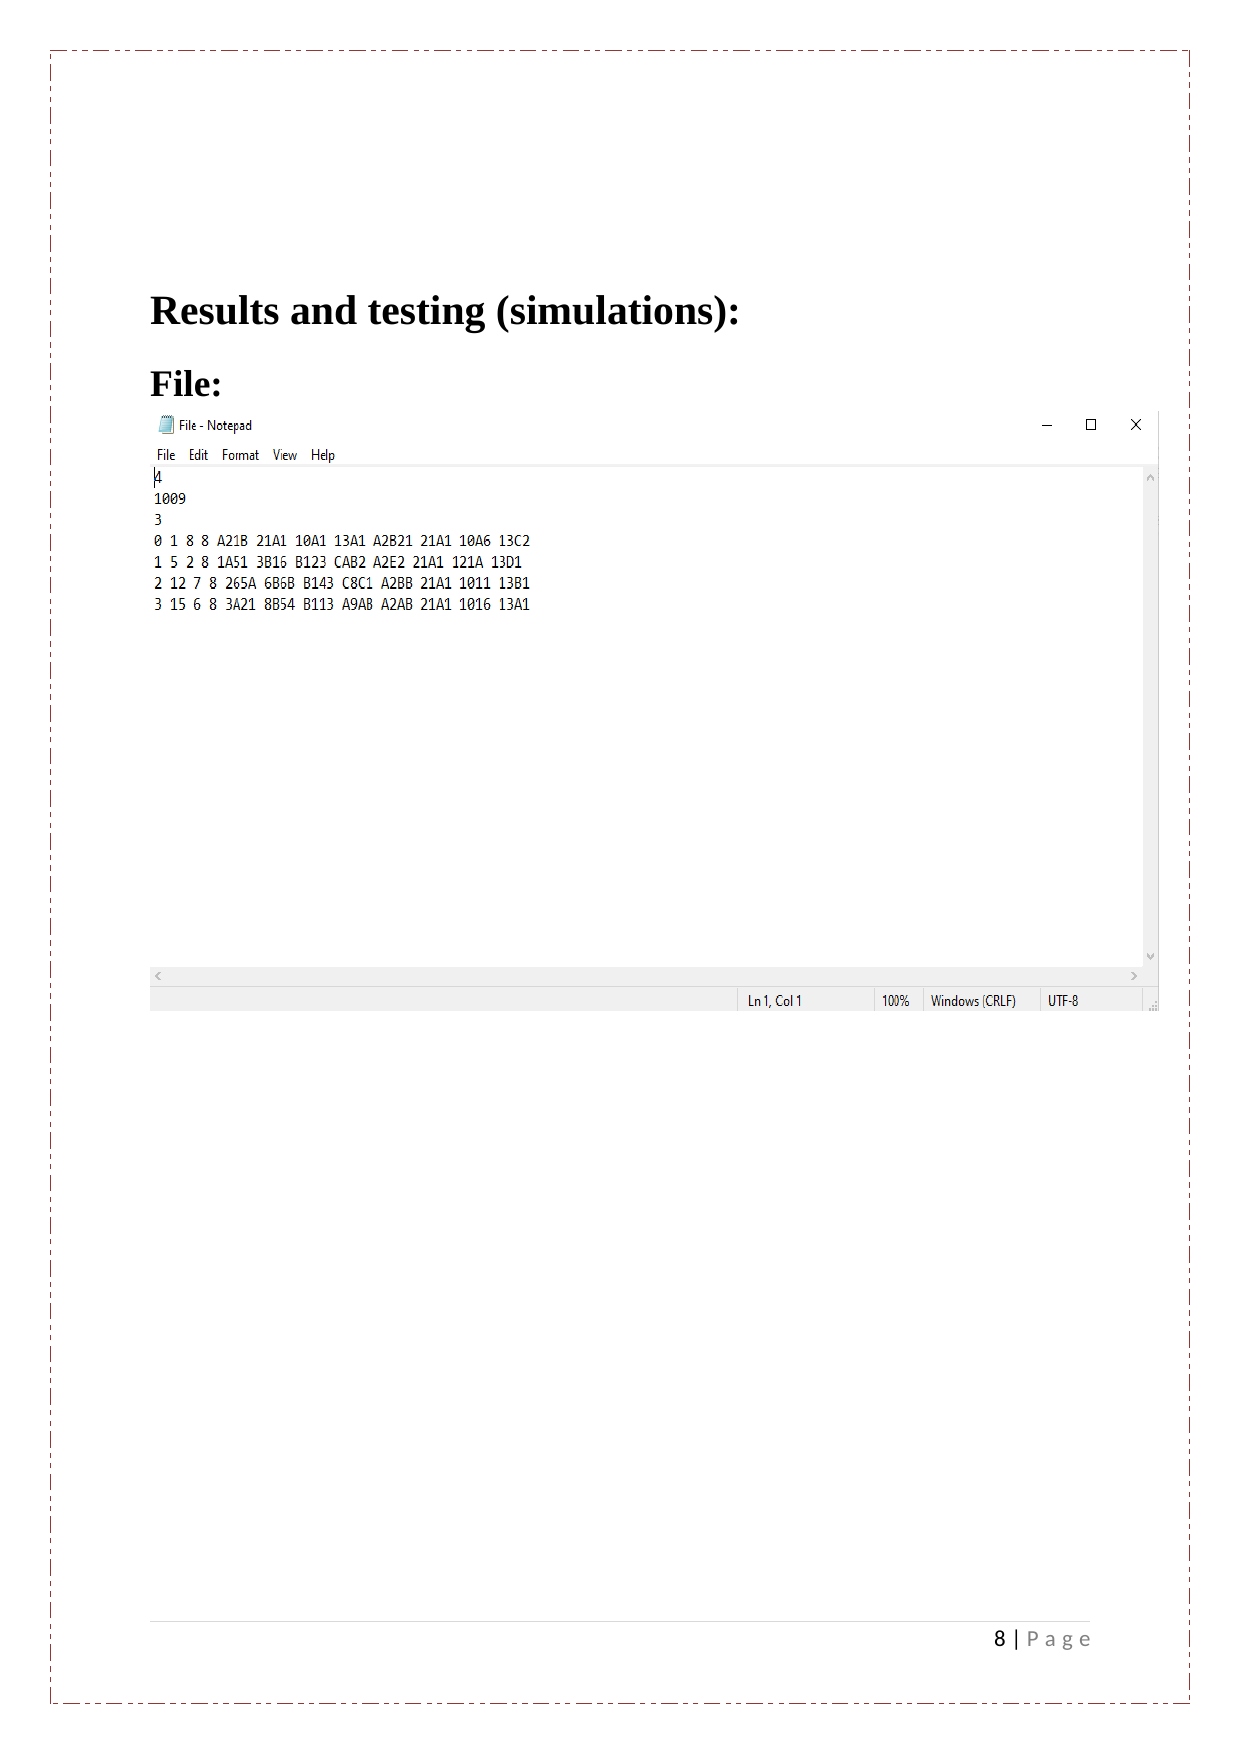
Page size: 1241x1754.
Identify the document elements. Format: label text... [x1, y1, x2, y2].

subtitle File: [150, 361, 1090, 404]
subtitle Results and testing (simulations): [150, 285, 1090, 333]
picture [150, 411, 1159, 1011]
